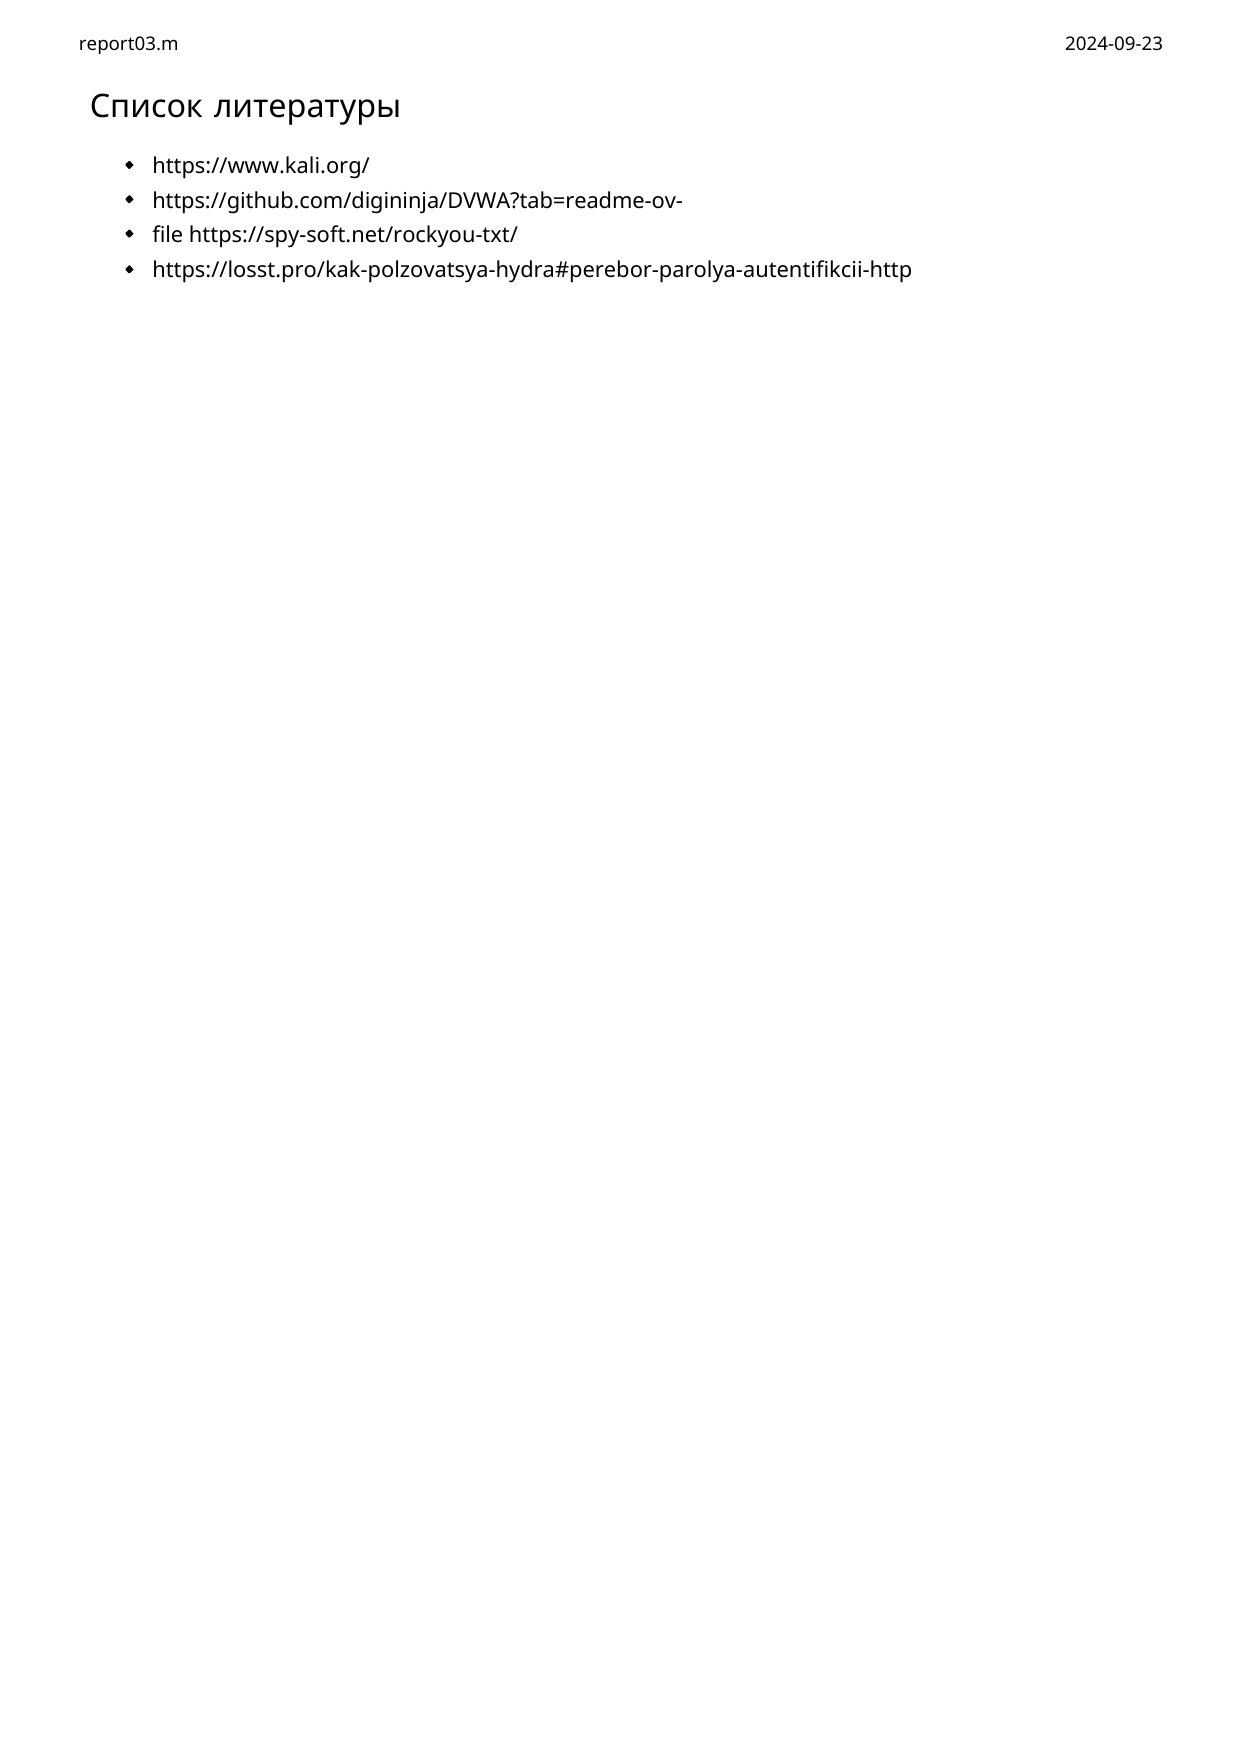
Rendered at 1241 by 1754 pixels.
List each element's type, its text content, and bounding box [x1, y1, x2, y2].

text https://losst.pro/kak-polzovatsya-hydra#perebor-parolya-autentifikcii-http [152, 254, 1165, 284]
text https://www.kali.org/ https://github.com/digininja/DVWA?tab=readme-ov-file https://spy-soft.net/rockyou-txt/ [152, 150, 695, 249]
subtitle Список литературы [89, 83, 1165, 127]
